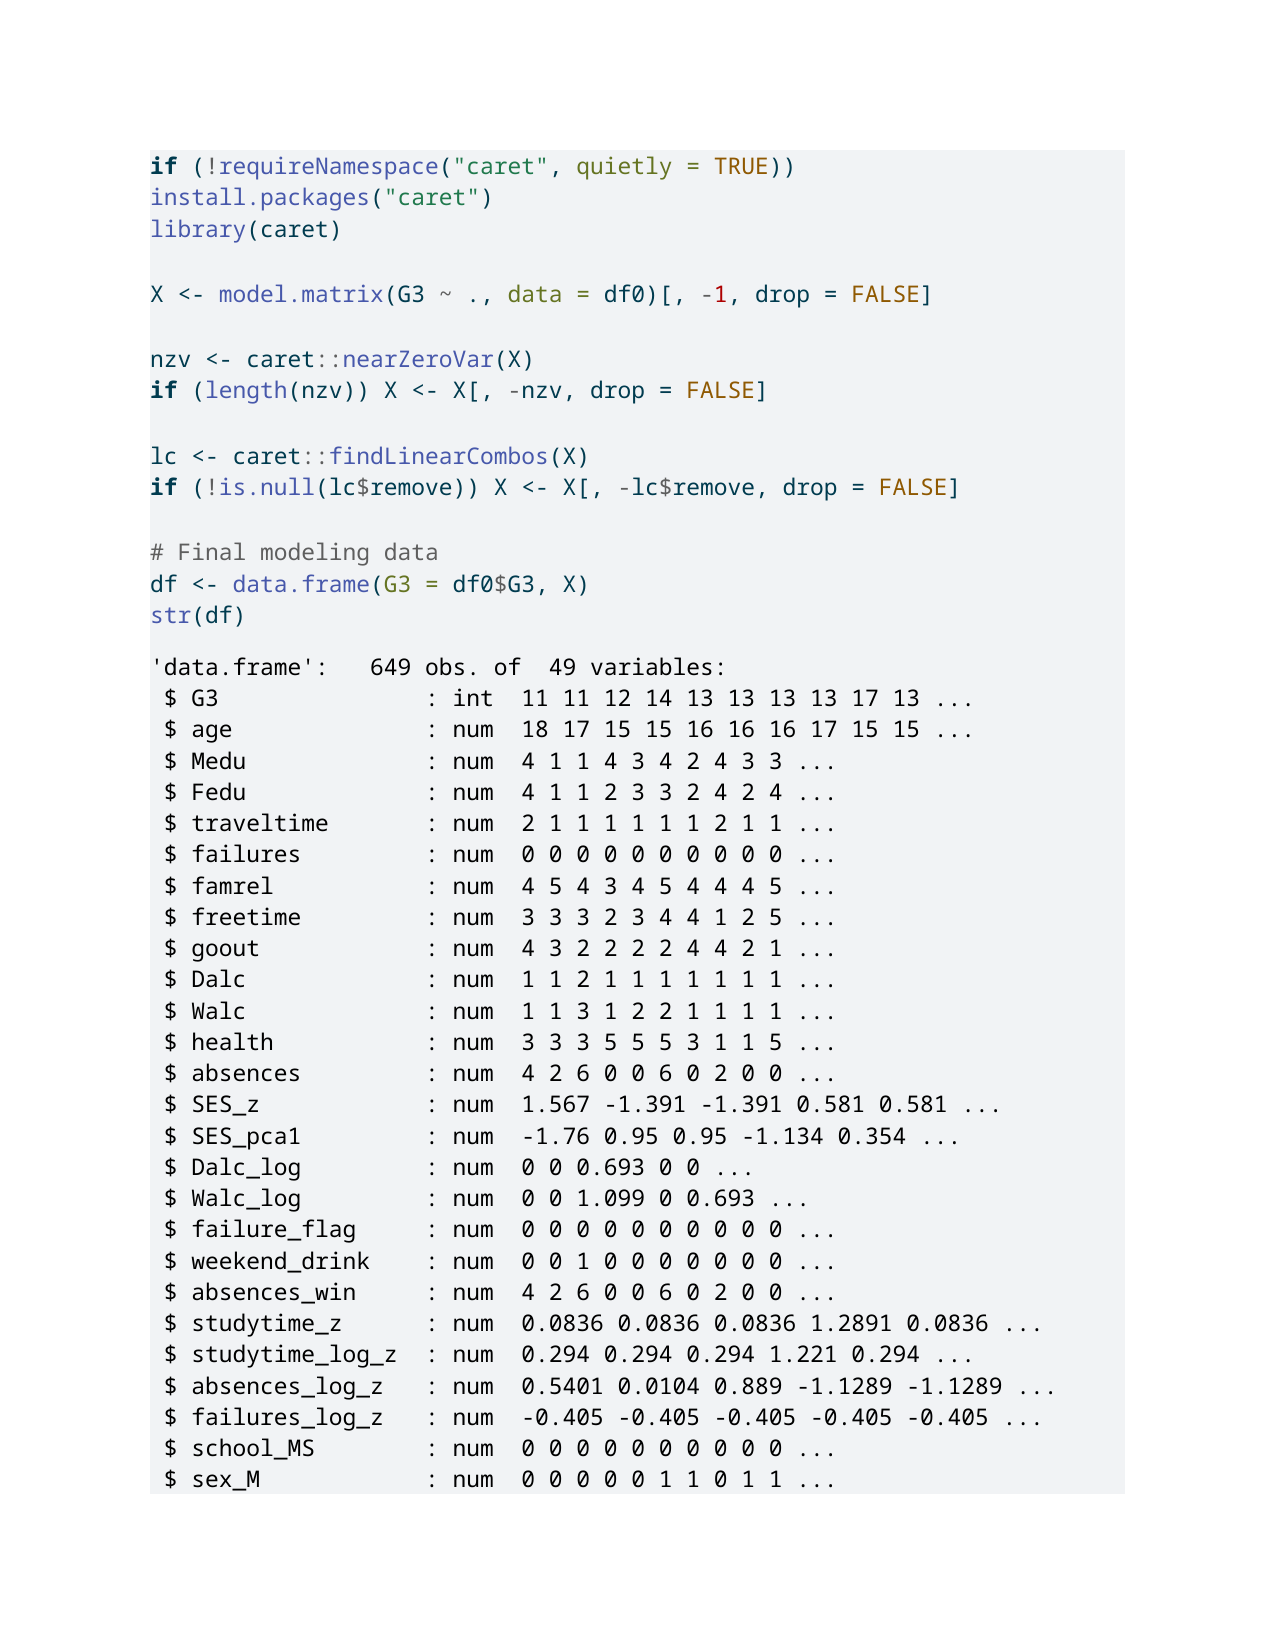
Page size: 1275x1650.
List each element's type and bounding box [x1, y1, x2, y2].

text [150, 150, 1125, 630]
text [150, 651, 1125, 1494]
